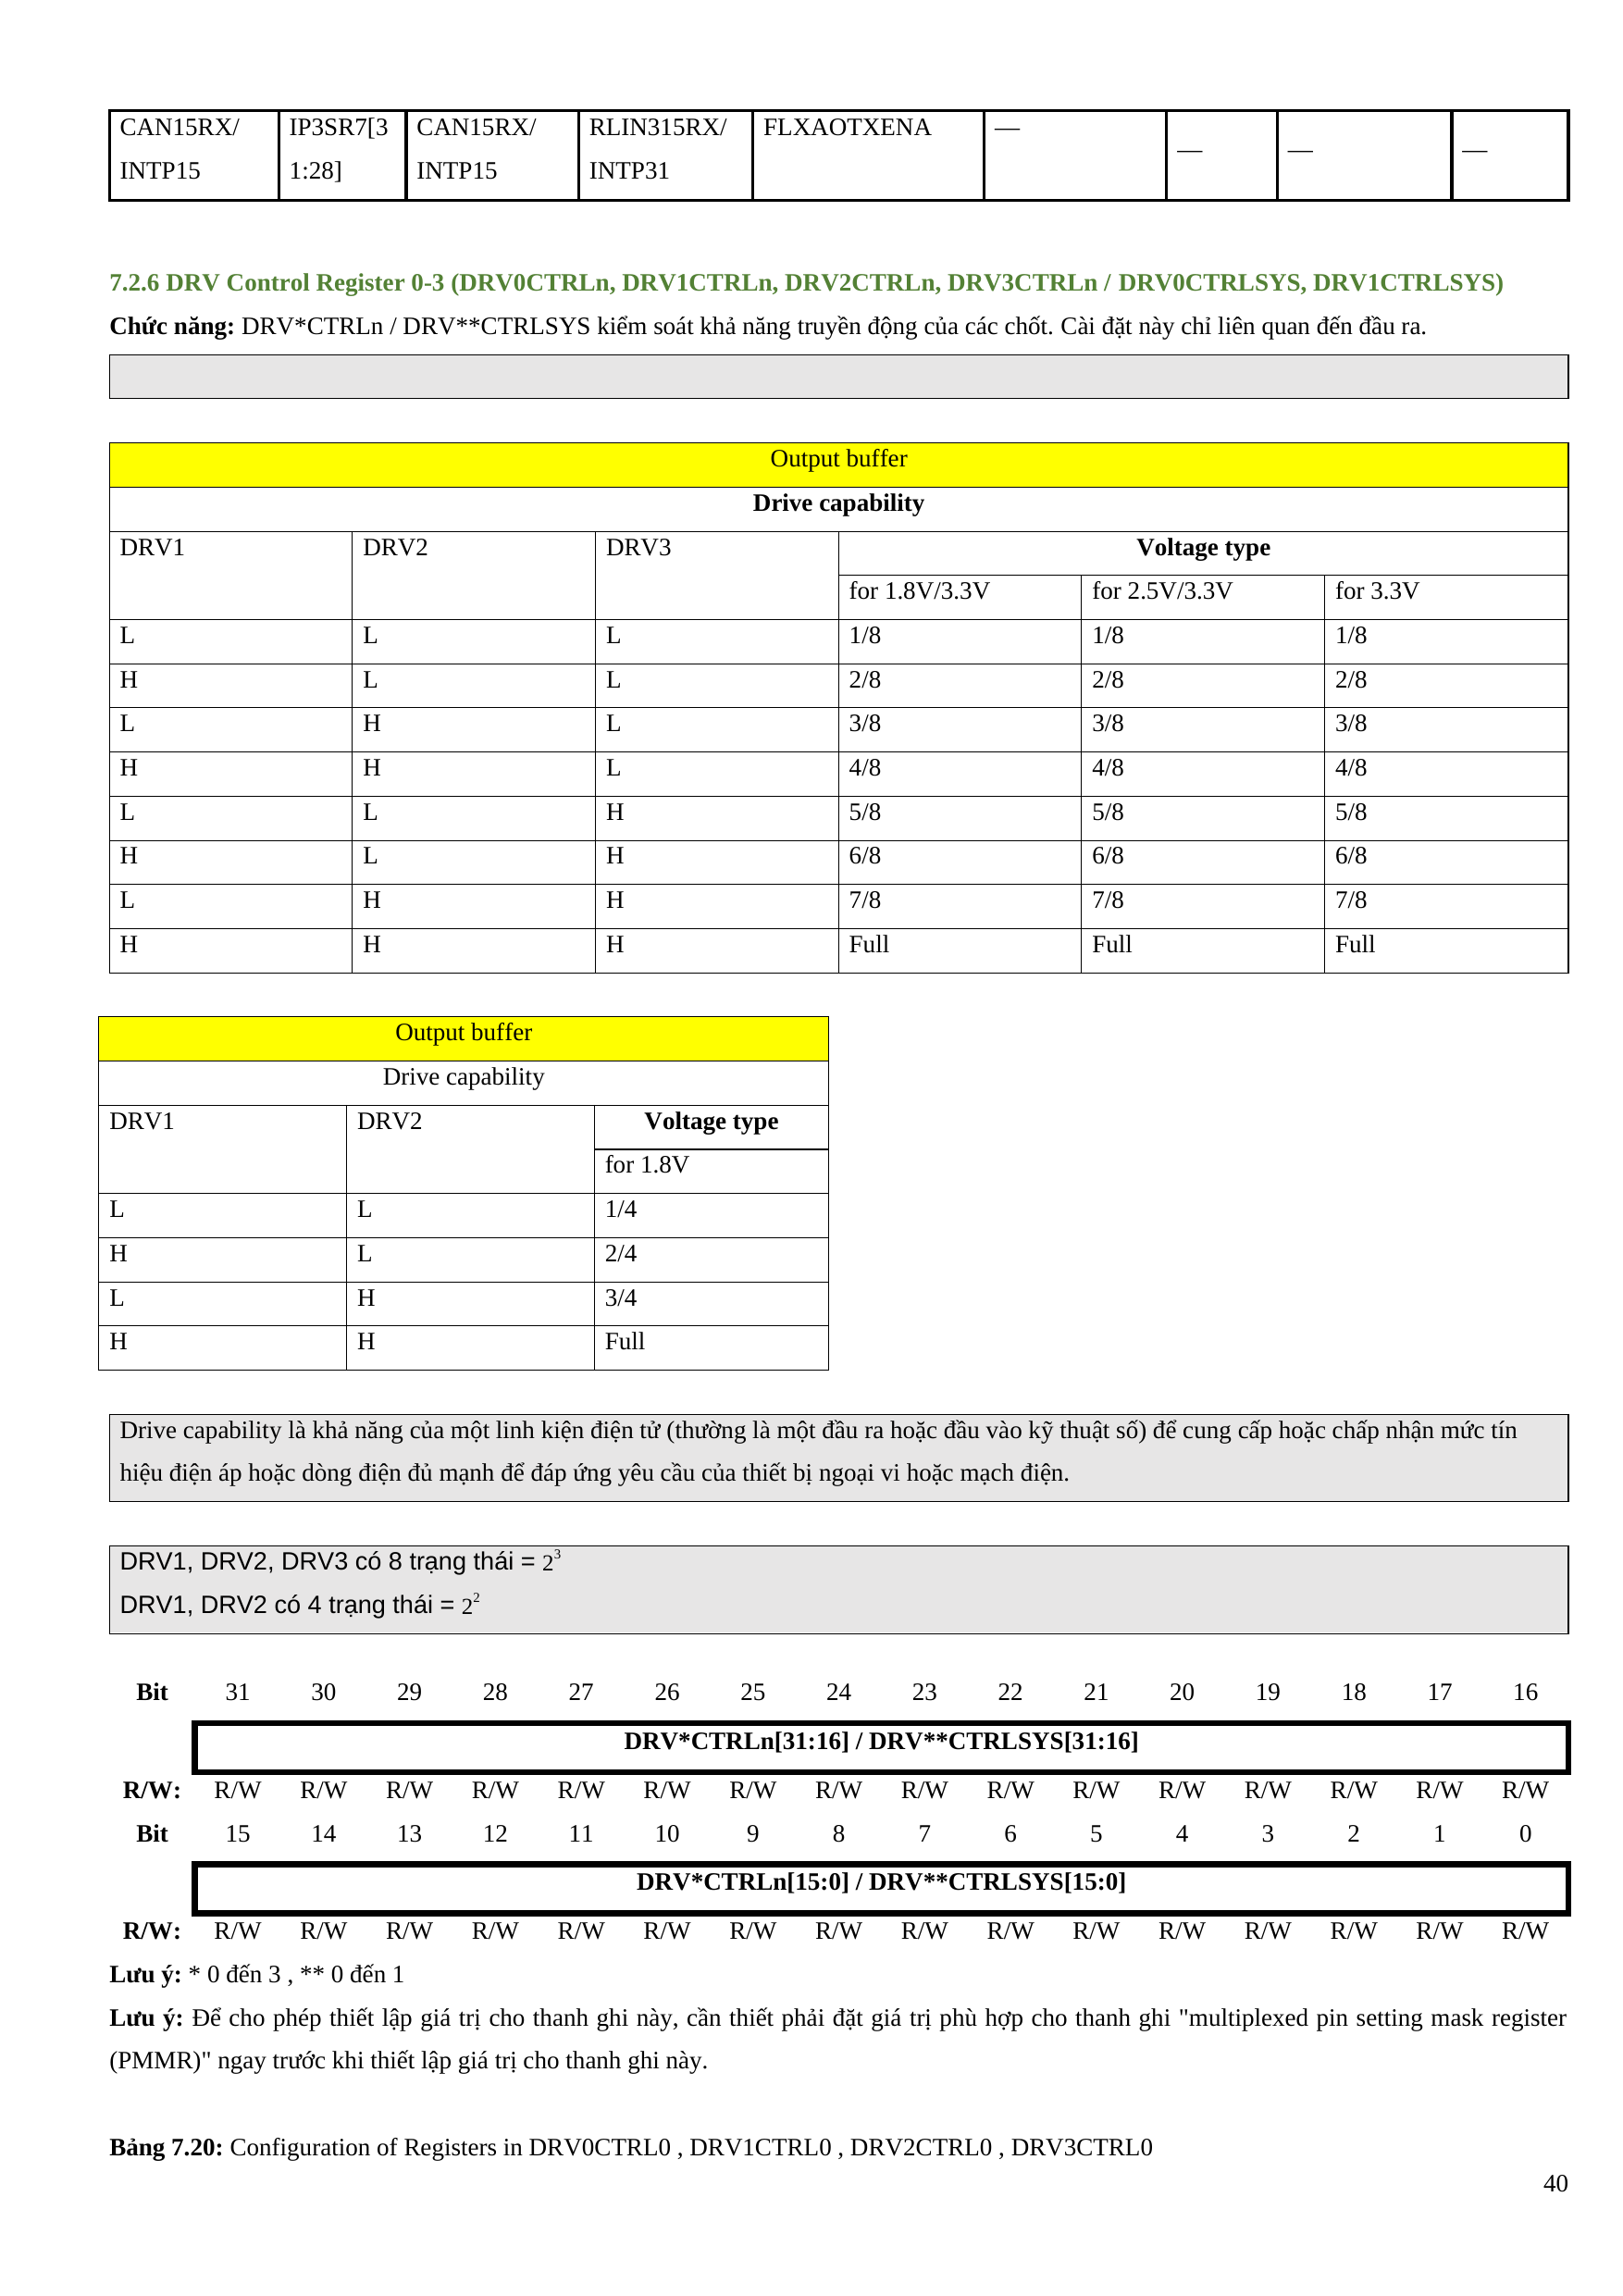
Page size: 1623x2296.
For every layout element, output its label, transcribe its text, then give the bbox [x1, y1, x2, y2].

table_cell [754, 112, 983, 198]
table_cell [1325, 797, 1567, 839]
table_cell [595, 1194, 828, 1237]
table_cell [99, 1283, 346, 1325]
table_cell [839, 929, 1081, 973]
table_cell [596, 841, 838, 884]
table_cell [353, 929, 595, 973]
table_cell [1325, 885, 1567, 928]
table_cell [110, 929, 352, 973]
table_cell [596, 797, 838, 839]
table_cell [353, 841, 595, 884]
text Chức năng: DRV*CTRLn / DRV**CTRLSYS kiểm soát khả năng truyền động của các chốt. Cài đặt này chỉ liên quan đến đầu ra. [109, 311, 1568, 340]
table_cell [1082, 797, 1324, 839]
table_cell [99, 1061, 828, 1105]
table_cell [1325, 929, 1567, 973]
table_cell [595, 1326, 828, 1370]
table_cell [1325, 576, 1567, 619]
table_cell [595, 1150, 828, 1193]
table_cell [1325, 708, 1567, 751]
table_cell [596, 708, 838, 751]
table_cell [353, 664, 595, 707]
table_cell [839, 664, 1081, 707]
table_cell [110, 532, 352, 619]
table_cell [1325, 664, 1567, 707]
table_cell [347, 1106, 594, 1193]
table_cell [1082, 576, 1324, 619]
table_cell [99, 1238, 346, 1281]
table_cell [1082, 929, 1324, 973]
text Lưu ý: * 0 đến 3 , ** 0 đến 1 [109, 1959, 1568, 1988]
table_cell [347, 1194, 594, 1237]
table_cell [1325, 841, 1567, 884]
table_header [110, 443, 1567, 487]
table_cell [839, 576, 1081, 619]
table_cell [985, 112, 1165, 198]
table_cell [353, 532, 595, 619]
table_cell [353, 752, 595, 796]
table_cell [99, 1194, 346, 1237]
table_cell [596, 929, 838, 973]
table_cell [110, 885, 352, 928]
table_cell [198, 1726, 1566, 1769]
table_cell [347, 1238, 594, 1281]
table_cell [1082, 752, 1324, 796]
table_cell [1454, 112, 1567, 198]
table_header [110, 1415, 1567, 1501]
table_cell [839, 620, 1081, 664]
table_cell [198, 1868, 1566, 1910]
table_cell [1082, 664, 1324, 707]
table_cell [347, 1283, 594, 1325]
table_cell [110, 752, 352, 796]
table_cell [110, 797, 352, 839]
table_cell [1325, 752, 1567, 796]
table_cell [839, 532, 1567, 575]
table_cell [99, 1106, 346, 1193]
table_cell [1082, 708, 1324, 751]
text Lưu ý: Để cho phép thiết lập giá trị cho thanh ghi này, cần thiết phải đặt giá trị phù hợp cho thanh ghi "multiplexed pin setting mask register (PMMR)" ngay trước khi thiết lập giá trị cho thanh ghi này. [109, 2003, 1568, 2075]
text Bảng 7.20: Configuration of Registers in DRV0CTRL0 , DRV1CTRL0 , DRV2CTRL0 , DRV3CTRL0 [109, 2132, 1568, 2161]
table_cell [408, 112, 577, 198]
subtitle DRV Control Register 0-3 (DRV0CTRLn, DRV1CTRLn, DRV2CTRLn, DRV3CTRLn / DRV0CTRLSYS, DRV1CTRLSYS) [109, 267, 1568, 297]
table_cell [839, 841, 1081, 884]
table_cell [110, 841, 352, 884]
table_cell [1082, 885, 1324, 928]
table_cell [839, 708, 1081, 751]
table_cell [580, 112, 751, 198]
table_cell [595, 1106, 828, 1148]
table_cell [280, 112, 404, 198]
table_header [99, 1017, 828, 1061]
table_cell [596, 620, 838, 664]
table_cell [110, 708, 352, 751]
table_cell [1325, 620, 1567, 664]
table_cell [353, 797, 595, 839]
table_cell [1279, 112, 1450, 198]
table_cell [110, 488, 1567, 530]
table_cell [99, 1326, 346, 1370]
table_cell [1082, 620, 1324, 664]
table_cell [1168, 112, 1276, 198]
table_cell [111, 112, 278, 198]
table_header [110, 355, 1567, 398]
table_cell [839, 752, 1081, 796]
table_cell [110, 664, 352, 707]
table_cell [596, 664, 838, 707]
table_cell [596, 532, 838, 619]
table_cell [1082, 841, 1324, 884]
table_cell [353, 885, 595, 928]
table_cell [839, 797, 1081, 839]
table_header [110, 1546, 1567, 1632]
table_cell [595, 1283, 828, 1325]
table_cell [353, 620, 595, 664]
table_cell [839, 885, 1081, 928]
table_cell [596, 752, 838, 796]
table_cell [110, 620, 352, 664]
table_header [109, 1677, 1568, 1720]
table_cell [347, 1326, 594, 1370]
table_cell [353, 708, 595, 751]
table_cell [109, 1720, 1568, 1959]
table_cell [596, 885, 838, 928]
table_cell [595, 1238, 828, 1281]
